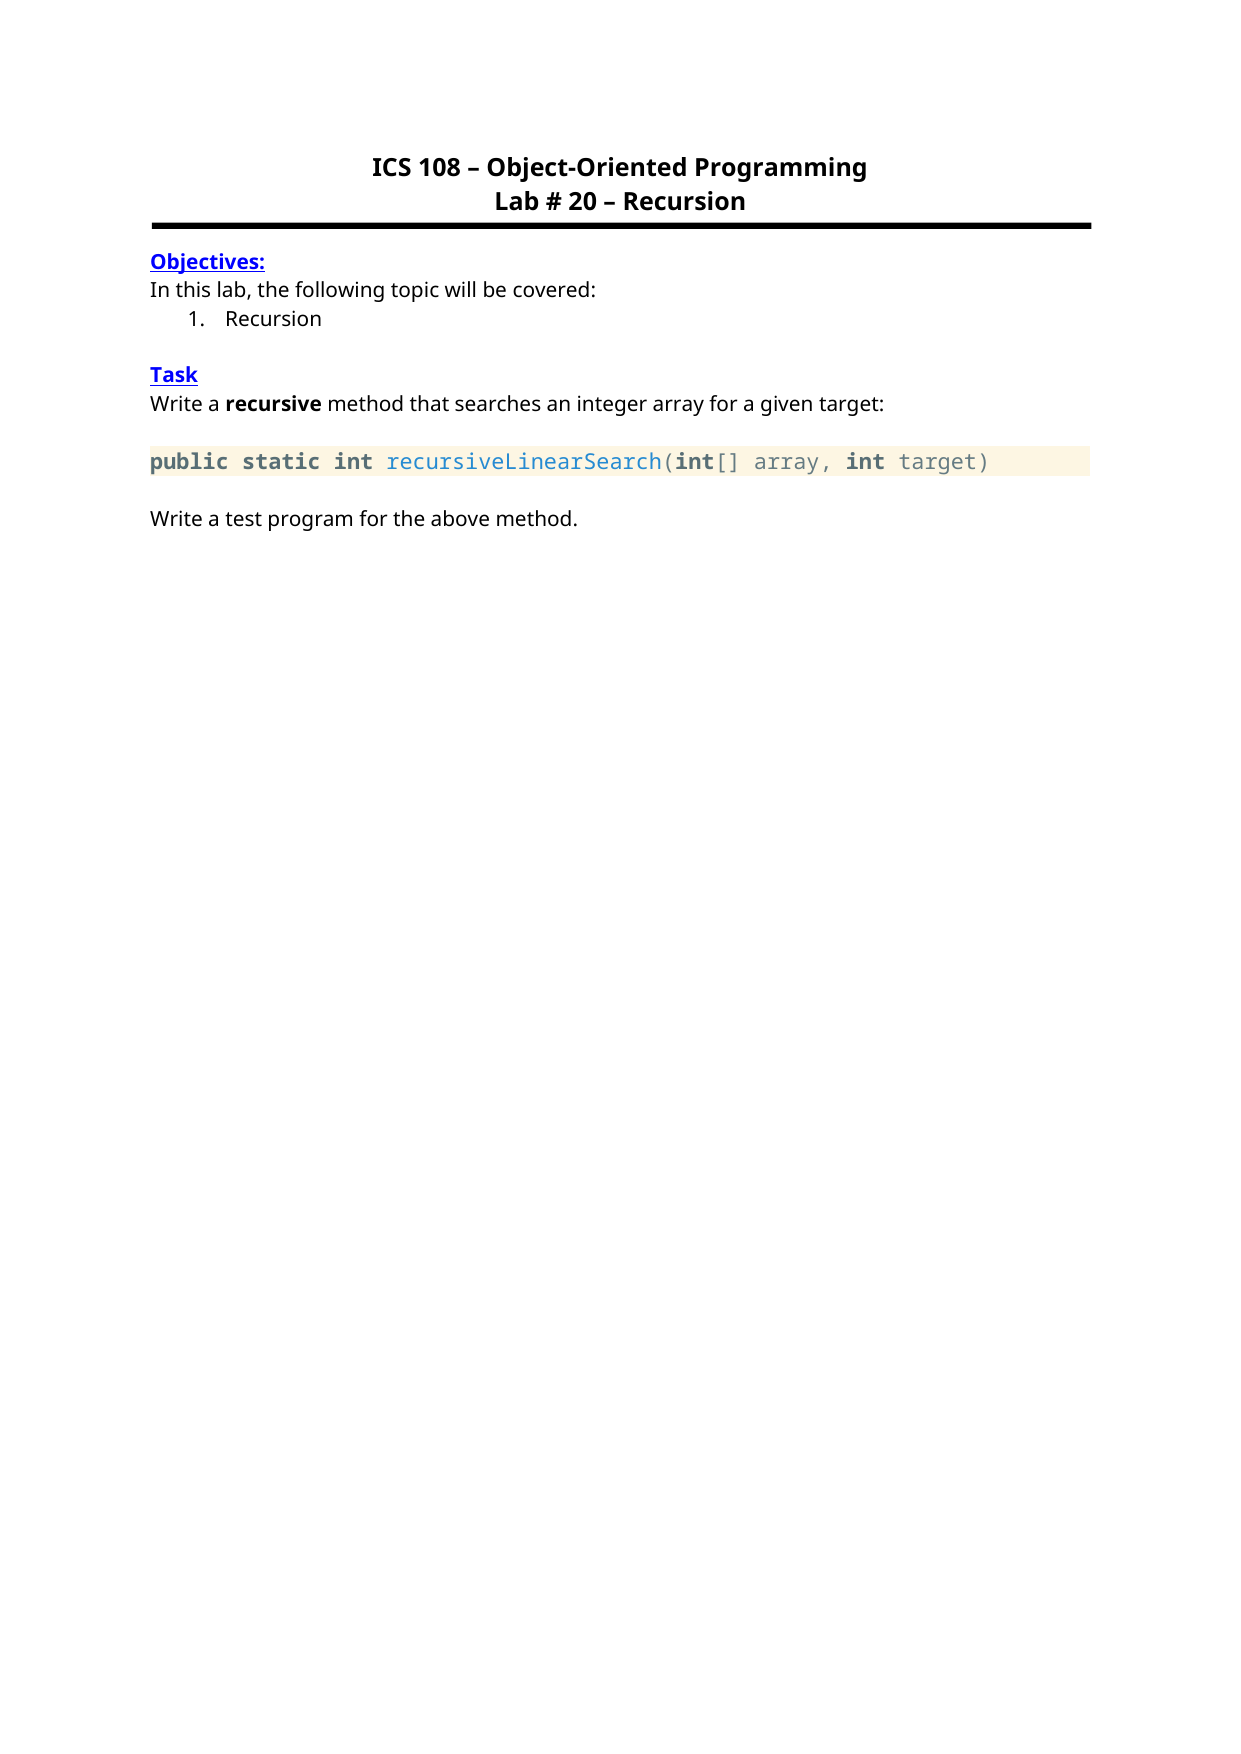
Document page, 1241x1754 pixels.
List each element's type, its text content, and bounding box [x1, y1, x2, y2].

text Write a recursive method that searches an integer array for a given target: [150, 389, 1090, 417]
text Objectives: [150, 247, 1090, 275]
text Task [150, 361, 1090, 389]
text Write a test program for the above method. [150, 504, 1090, 533]
text public static int recursiveLinearSearch(int[] array, int target) [150, 446, 1090, 476]
text Lab # 20 – Recursion [150, 184, 1090, 218]
list Recursion [187, 304, 1090, 332]
text ICS 108 – Object-Oriented Programming [150, 150, 1090, 184]
text In this lab, the following topic will be covered: [150, 275, 1090, 304]
